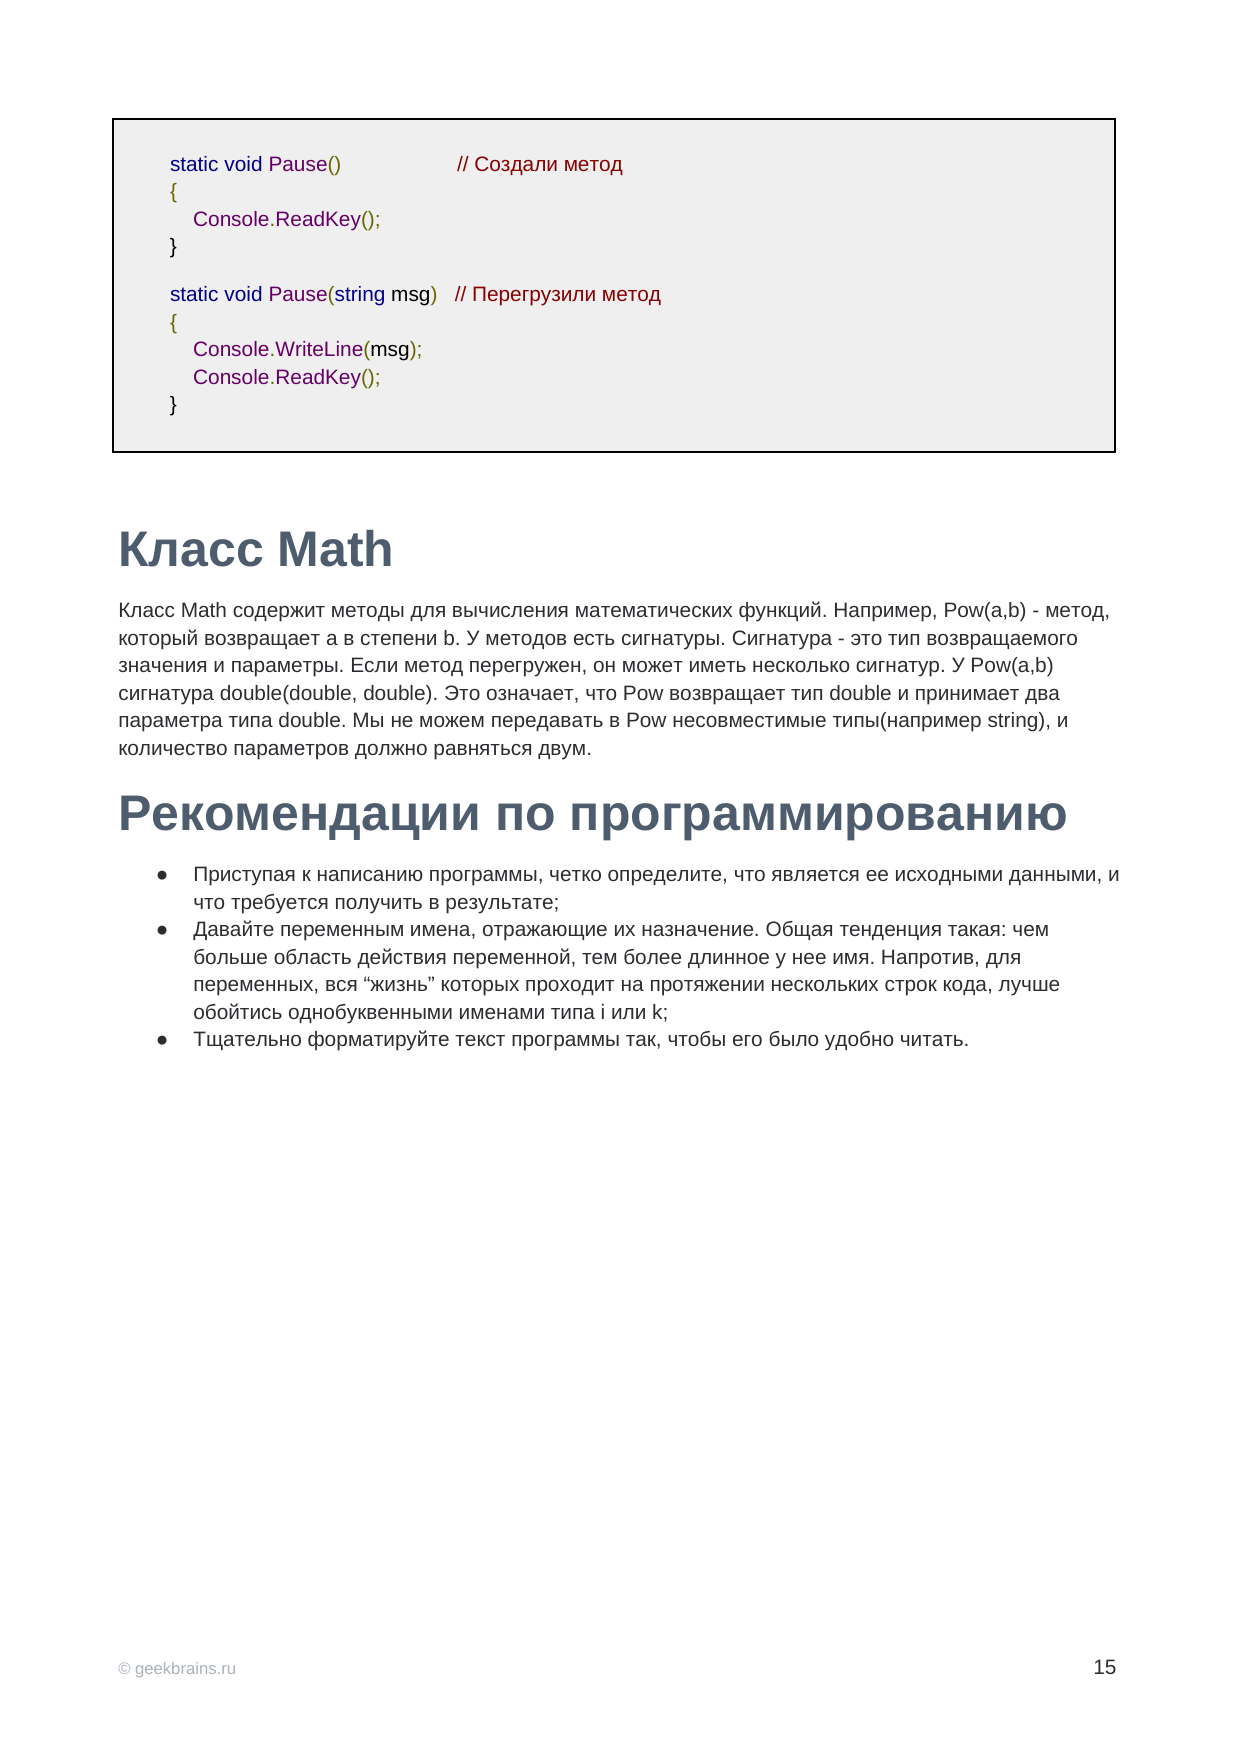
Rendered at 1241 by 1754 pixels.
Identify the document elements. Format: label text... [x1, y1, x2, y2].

subtitle Рекомендации по программированию [118, 784, 1122, 841]
list Давайте переменным имена, отражающие их назначение. Общая тенденция такая: чем больше область действия переменной, тем более длинное у нее имя. Напротив, для переменных, вся “жизнь” которых проходит на протяжении нескольких строк кода, лучше обойтись однобуквенными именами типа i или k; [156, 917, 1122, 1023]
text Класс Math содержит методы для вычисления математических функций. Например, Pow(a,b) - метод, который возвращает a в степени b. У методов есть сигнатуры. Сигнатура - это тип возвращаемого значения и параметры. Если метод перегружен, он может иметь несколько сигнатур. У Pow(a,b) сигнатура double(double, double). Это означает, что Pow возвращает тип double и принимает два параметра типа double. Мы не можем передавать в Pow несовместимые типы(например string), и количество параметров должно равняться двум. [118, 598, 1122, 759]
list Приступая к написанию программы, четко определите, что является ее исходными данными, и что требуется получить в результате; [156, 862, 1122, 913]
list Тщательно форматируйте текст программы так, чтобы его было удобно читать. [156, 1027, 1122, 1051]
subtitle Класс Math [118, 519, 1122, 577]
table_header static void Pause() // Создали метод { Console.ReadKey(); } static void Pause(string msg) // Перегрузили метод { Console.WriteLine(msg); Console.ReadKey(); } [114, 120, 1114, 451]
